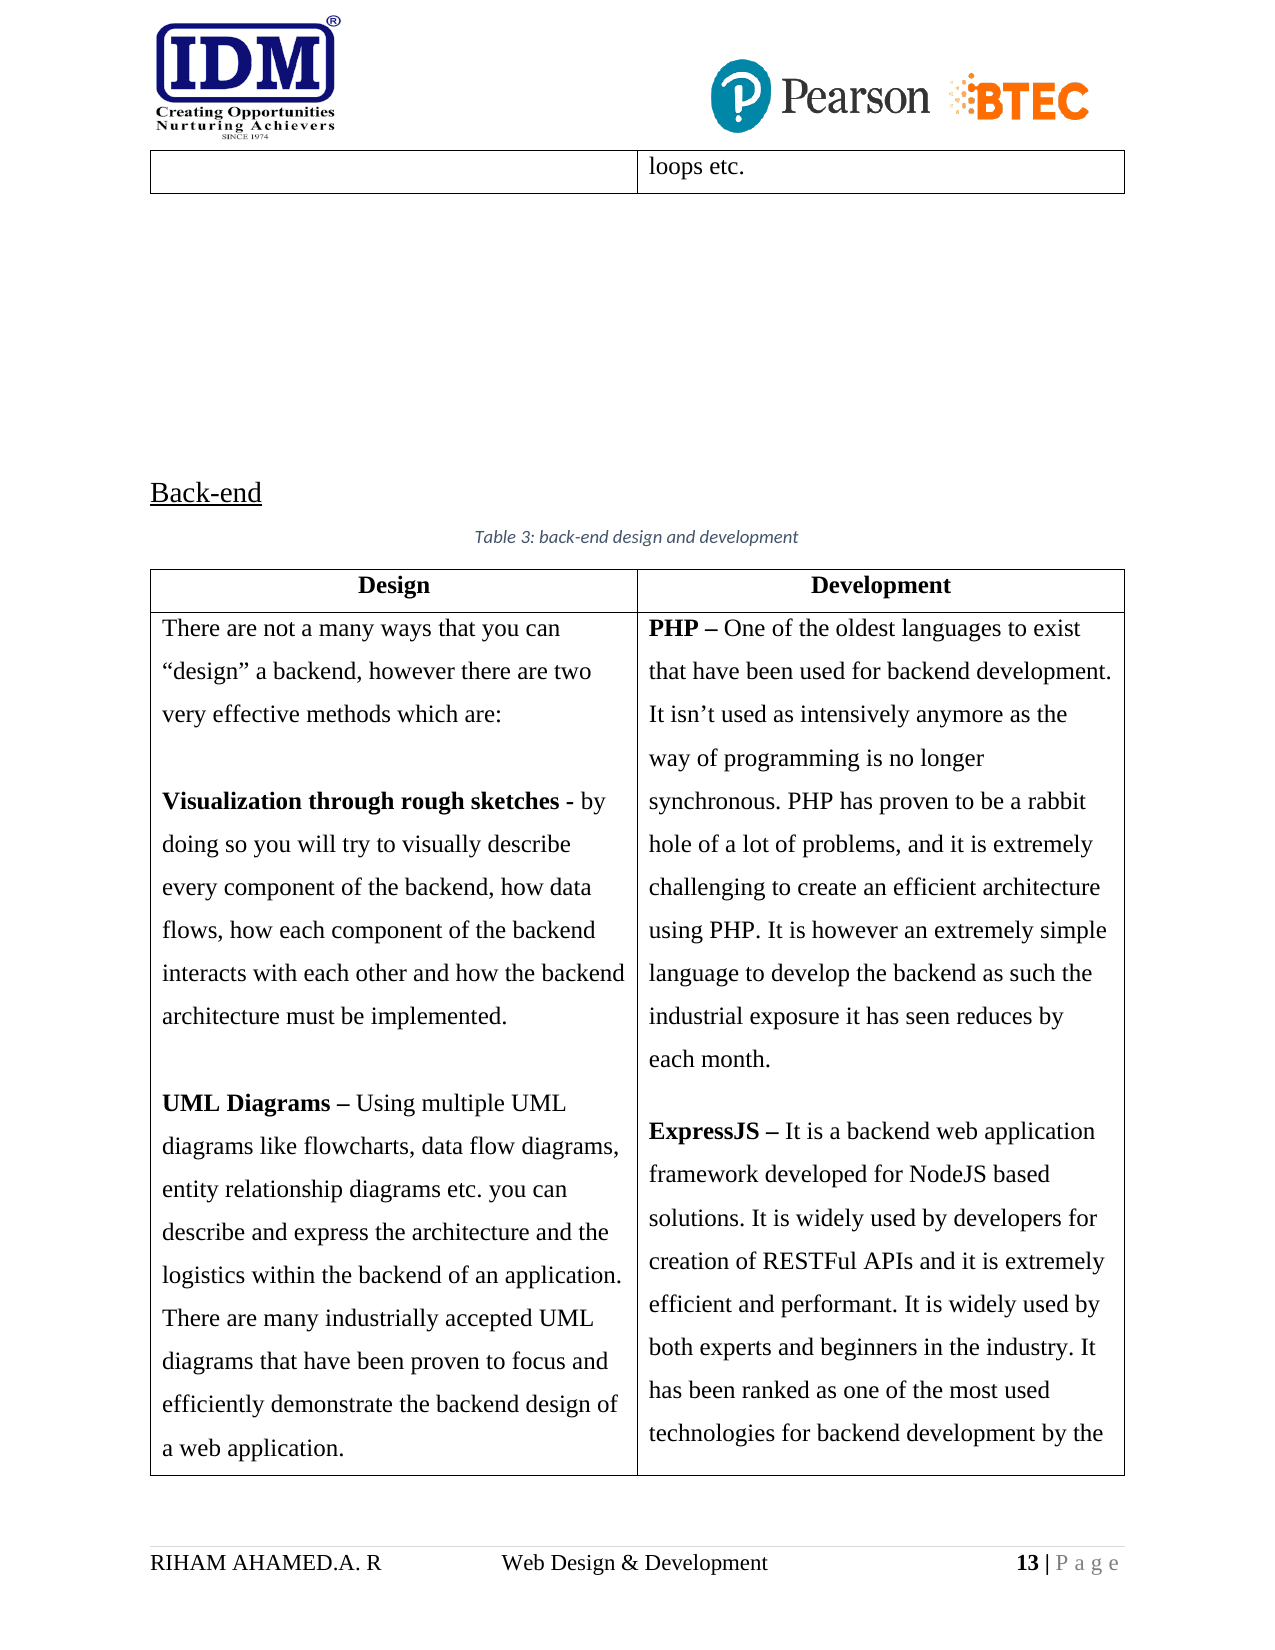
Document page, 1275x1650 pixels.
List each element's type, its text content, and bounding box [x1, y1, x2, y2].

subtitle Back-end [150, 475, 1125, 509]
table_header Design [151, 570, 637, 612]
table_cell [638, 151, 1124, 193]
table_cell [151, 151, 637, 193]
picture [150, 12, 346, 142]
table_header Development [638, 570, 1124, 612]
picture [702, 52, 1089, 142]
